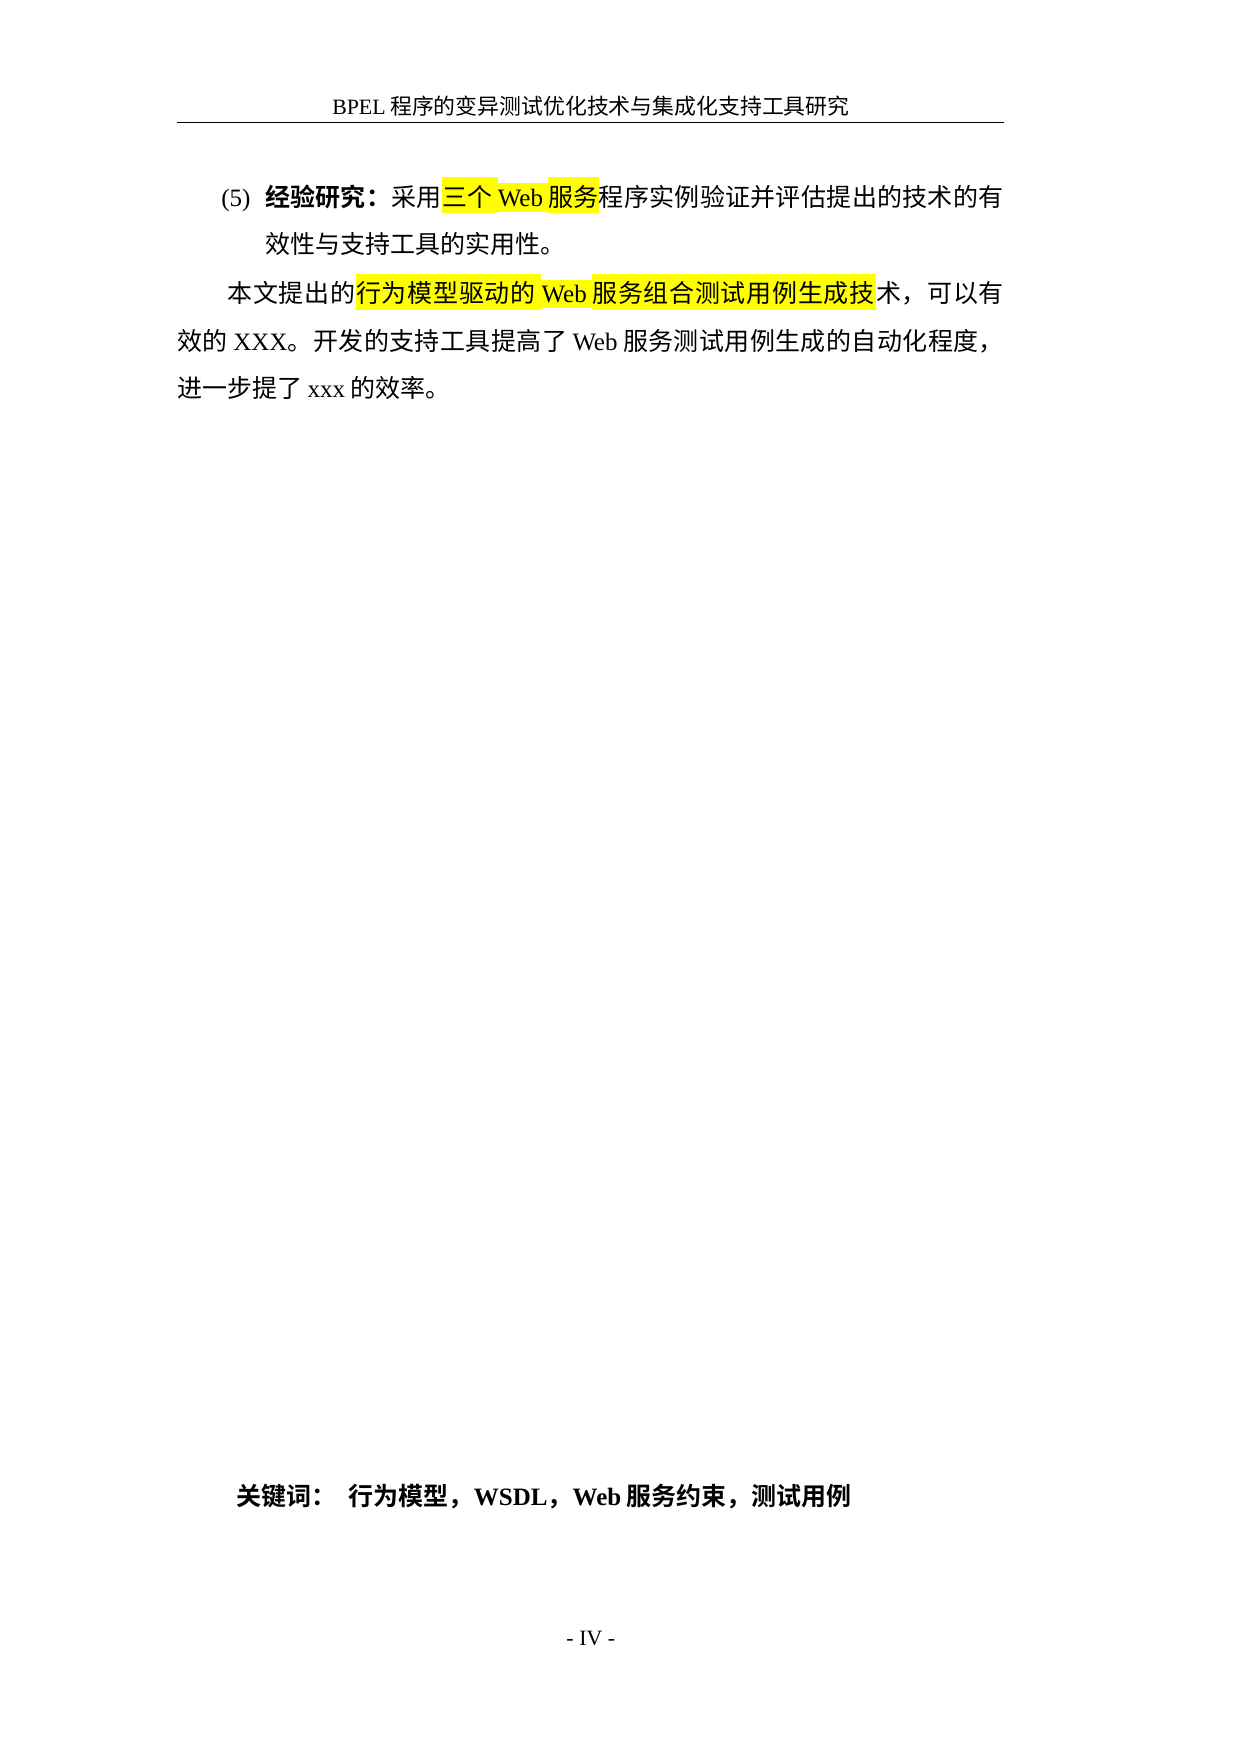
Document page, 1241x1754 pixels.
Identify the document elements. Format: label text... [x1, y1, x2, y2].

text 关键词： 行为模型，WSDL，Web服务约束，测试用例 [236, 1477, 1078, 1513]
list 经验研究：采用三个Web服务程序实例验证并评估提出的技术的有效性与支持工具的实用性。 [221, 177, 1004, 261]
text 本文提出的行为模型驱动的Web服务组合测试用例生成技术，可以有效的XXX。开发的支持工具提高了Web服务测试用例生成的自动化程度，进一步提了xxx的效率。 [177, 274, 1004, 404]
